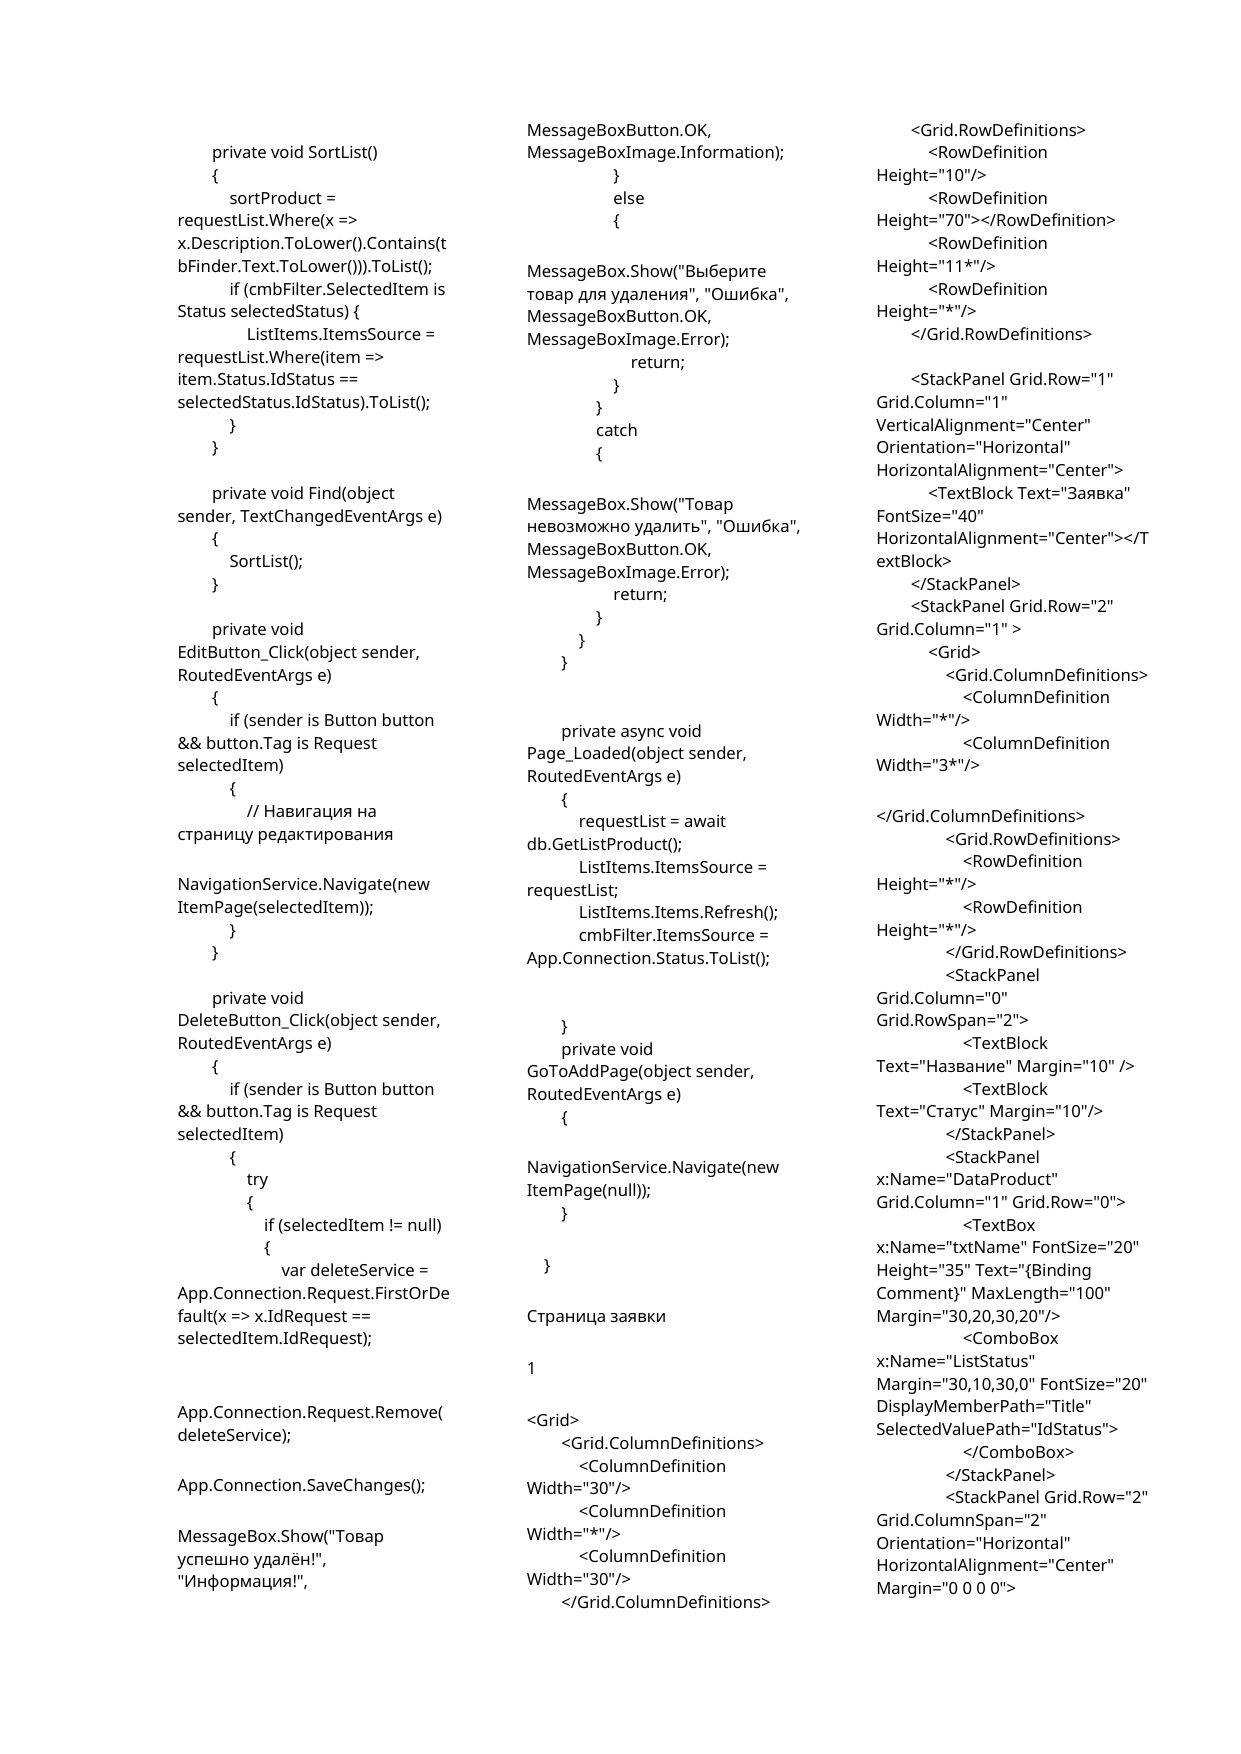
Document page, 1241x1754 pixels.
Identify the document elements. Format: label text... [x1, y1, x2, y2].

text if (cmbFilter.SelectedItem is Status selectedStatus) { [177, 277, 453, 322]
text <StackPanel x:Name="DataProduct" Grid.Column="1" Grid.Row="0"> [876, 1145, 1152, 1213]
text } [527, 1014, 802, 1037]
text MessageBox.Show("Выберите товар для удаления", "Ошибка", MessageBoxButton.OK, MessageBoxImage.Error); [527, 232, 802, 351]
text } [527, 606, 802, 628]
text private void GoToAddPage(object sender, RoutedEventArgs e) [527, 1037, 802, 1105]
text } [527, 396, 802, 419]
text } [177, 941, 453, 964]
text <ColumnDefinition Width="30"/> [527, 1545, 802, 1591]
text MessageBox.Show("Товар невозможно удалить", "Ошибка", MessageBoxButton.OK, MessageBoxImage.Error); [527, 464, 802, 583]
text </Grid.RowDefinitions> [876, 322, 1152, 345]
text cmbFilter.ItemsSource = App.Connection.Status.ToList(); [527, 923, 802, 969]
text </StackPanel> [876, 1123, 1152, 1145]
text <TextBlock Text="Статус" Margin="10"/> [876, 1077, 1152, 1123]
text { [177, 1236, 453, 1259]
text } [177, 413, 453, 436]
text </ComboBox> [876, 1441, 1152, 1463]
text } [527, 628, 802, 651]
text <StackPanel Grid.Column="0" Grid.RowSpan="2"> [876, 964, 1152, 1032]
text return; [527, 583, 802, 606]
text <RowDefinition Height="11*"/> [876, 232, 1152, 277]
text } [527, 1201, 802, 1224]
text } [527, 1253, 802, 1276]
text MessageBox.Show("Товар успешно удалён!", "Информация!", MessageBoxButton.OK, MessageBoxImage.Information); [527, 118, 802, 163]
text <Grid> [876, 640, 1152, 663]
text { [527, 1105, 802, 1128]
text <StackPanel Grid.Row="2" Grid.Column="1" > [876, 595, 1152, 640]
text <Grid.ColumnDefinitions> [527, 1432, 802, 1454]
text catch [527, 419, 802, 441]
text requestList = await db.GetListProduct(); [527, 810, 802, 855]
text 1 [527, 1357, 802, 1380]
text App.Connection.SaveChanges(); [177, 1446, 453, 1497]
text <Grid.RowDefinitions> [876, 118, 1152, 141]
text private void DeleteButton_Click(object sender, RoutedEventArgs e) [177, 986, 453, 1054]
text <TextBlock Text="Заявка" FontSize="40" HorizontalAlignment="Center"></TextBlock> [876, 481, 1152, 572]
text { [177, 527, 453, 549]
text <ColumnDefinition Width="30"/> [527, 1454, 802, 1500]
text <Grid.RowDefinitions> [876, 827, 1152, 850]
text <Grid.ColumnDefinitions> [876, 663, 1152, 686]
text <TextBox x:Name="txtName" FontSize="20" Height="35" Text="{Binding Comment}" MaxLength="100" Margin="30,20,30,20"/> [876, 1213, 1152, 1327]
text ListItems.Items.Refresh(); [527, 901, 802, 923]
text ListItems.ItemsSource = requestList.Where(item => item.Status.IdStatus == selectedStatus.IdStatus).ToList(); [177, 322, 453, 413]
text <ColumnDefinition Width="*"/> [876, 686, 1152, 731]
text Страница заявки [527, 1305, 802, 1328]
text { [177, 686, 453, 708]
text private void Find(object sender, TextChangedEventArgs e) [177, 481, 453, 527]
text </StackPanel> [876, 1463, 1152, 1486]
text </Grid.ColumnDefinitions> [527, 1591, 802, 1613]
text if (sender is Button button && button.Tag is Request selectedItem) [177, 1077, 453, 1145]
text } [527, 373, 802, 396]
text <ColumnDefinition Width="3*"/> [876, 731, 1152, 777]
text SortList(); [177, 549, 453, 572]
text { [527, 209, 802, 232]
text { [177, 1191, 453, 1213]
text <RowDefinition Height="*"/> [876, 277, 1152, 322]
text <RowDefinition Height="10"/> [876, 141, 1152, 186]
text </StackPanel> [876, 572, 1152, 595]
text try [177, 1168, 453, 1191]
text </Grid.ColumnDefinitions> [876, 777, 1152, 827]
text NavigationService.Navigate(new ItemPage(null)); [527, 1128, 802, 1201]
text <RowDefinition Height="*"/> [876, 850, 1152, 896]
text var deleteService = App.Connection.Request.FirstOrDefault(x => x.IdRequest == selectedItem.IdRequest); [177, 1259, 453, 1350]
text private void SortList() [177, 141, 453, 163]
text <RowDefinition Height="70"></RowDefinition> [876, 186, 1152, 232]
text else [527, 186, 802, 209]
text <ColumnDefinition Width="*"/> [527, 1500, 802, 1545]
text ListItems.ItemsSource = requestList; [527, 855, 802, 901]
text <StackPanel Grid.Row="1" Grid.Column="1" VerticalAlignment="Center" Orientation="Horizontal" HorizontalAlignment="Center"> [876, 368, 1152, 481]
text } [177, 572, 453, 595]
text } [177, 436, 453, 459]
text if (selectedItem != null) [177, 1213, 453, 1236]
text <ComboBox x:Name="ListStatus" Margin="30,10,30,0" FontSize="20" DisplayMemberPath="Title" SelectedValuePath="IdStatus"> [876, 1327, 1152, 1441]
text if (sender is Button button && button.Tag is Request selectedItem) [177, 708, 453, 777]
text { [527, 787, 802, 810]
text // Навигация на страницу редактирования [177, 799, 453, 845]
text sortProduct = requestList.Where(x => x.Description.ToLower().Contains(tbFinder.Text.ToLower())).ToList(); [177, 186, 453, 277]
text return; [527, 351, 802, 373]
text <RowDefinition Height="*"/> [876, 896, 1152, 941]
text MessageBox.Show("Товар успешно удалён!", "Информация!", MessageBoxButton.OK, MessageBoxImage.Information); [177, 1497, 453, 1593]
text <Grid> [527, 1409, 802, 1432]
text } [527, 163, 802, 186]
text NavigationService.Navigate(new ItemPage(selectedItem)); [177, 845, 453, 918]
text <TextBlock Text="Название" Margin="10" /> [876, 1032, 1152, 1077]
text private void EditButton_Click(object sender, RoutedEventArgs e) [177, 618, 453, 686]
text { [177, 1054, 453, 1077]
text { [527, 441, 802, 464]
text } [177, 918, 453, 941]
text { [177, 163, 453, 186]
text App.Connection.Request.Remove(deleteService); [177, 1372, 453, 1446]
text { [177, 1145, 453, 1168]
text private async void Page_Loaded(object sender, RoutedEventArgs e) [527, 719, 802, 787]
text { [177, 777, 453, 799]
text } [527, 651, 802, 674]
text <StackPanel Grid.Row="2" Grid.ColumnSpan="2" Orientation="Horizontal" HorizontalAlignment="Center" Margin="0 0 0 0"> [876, 1486, 1152, 1599]
text </Grid.RowDefinitions> [876, 941, 1152, 964]
